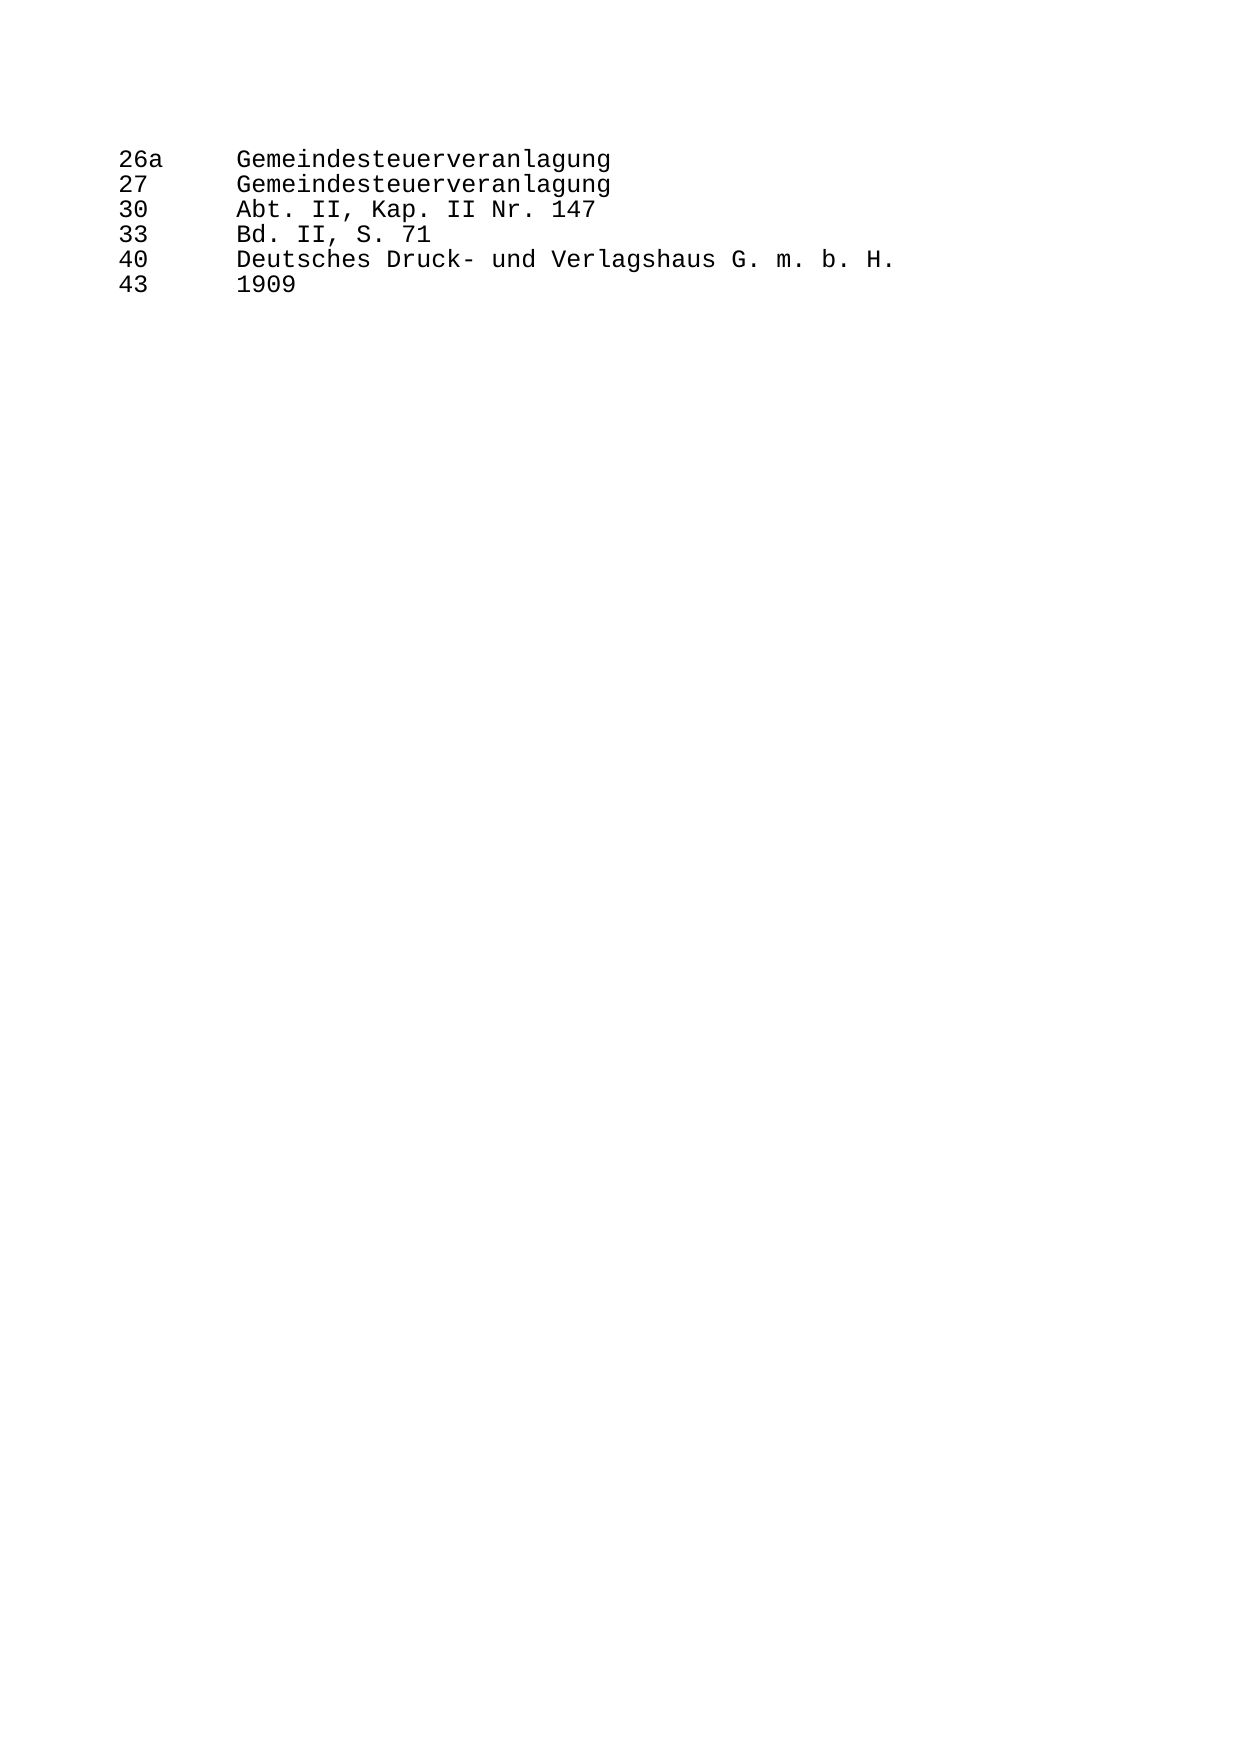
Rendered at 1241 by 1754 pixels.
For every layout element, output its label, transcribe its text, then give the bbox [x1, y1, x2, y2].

text 26a Gemeindesteuerveranlagung [118, 148, 1122, 173]
text 27 Gemeindesteuerveranlagung [118, 173, 1122, 198]
text 43 1909 [118, 273, 1122, 298]
text 40 k[Deutsches Druck- und Verlagshaus G. m. b. H.]k [118, 248, 1122, 273]
text 30 Abt. II, Kap. II Nr. 147 [118, 198, 1122, 223]
text 33 Bd. II, S. 71 [118, 223, 1122, 248]
